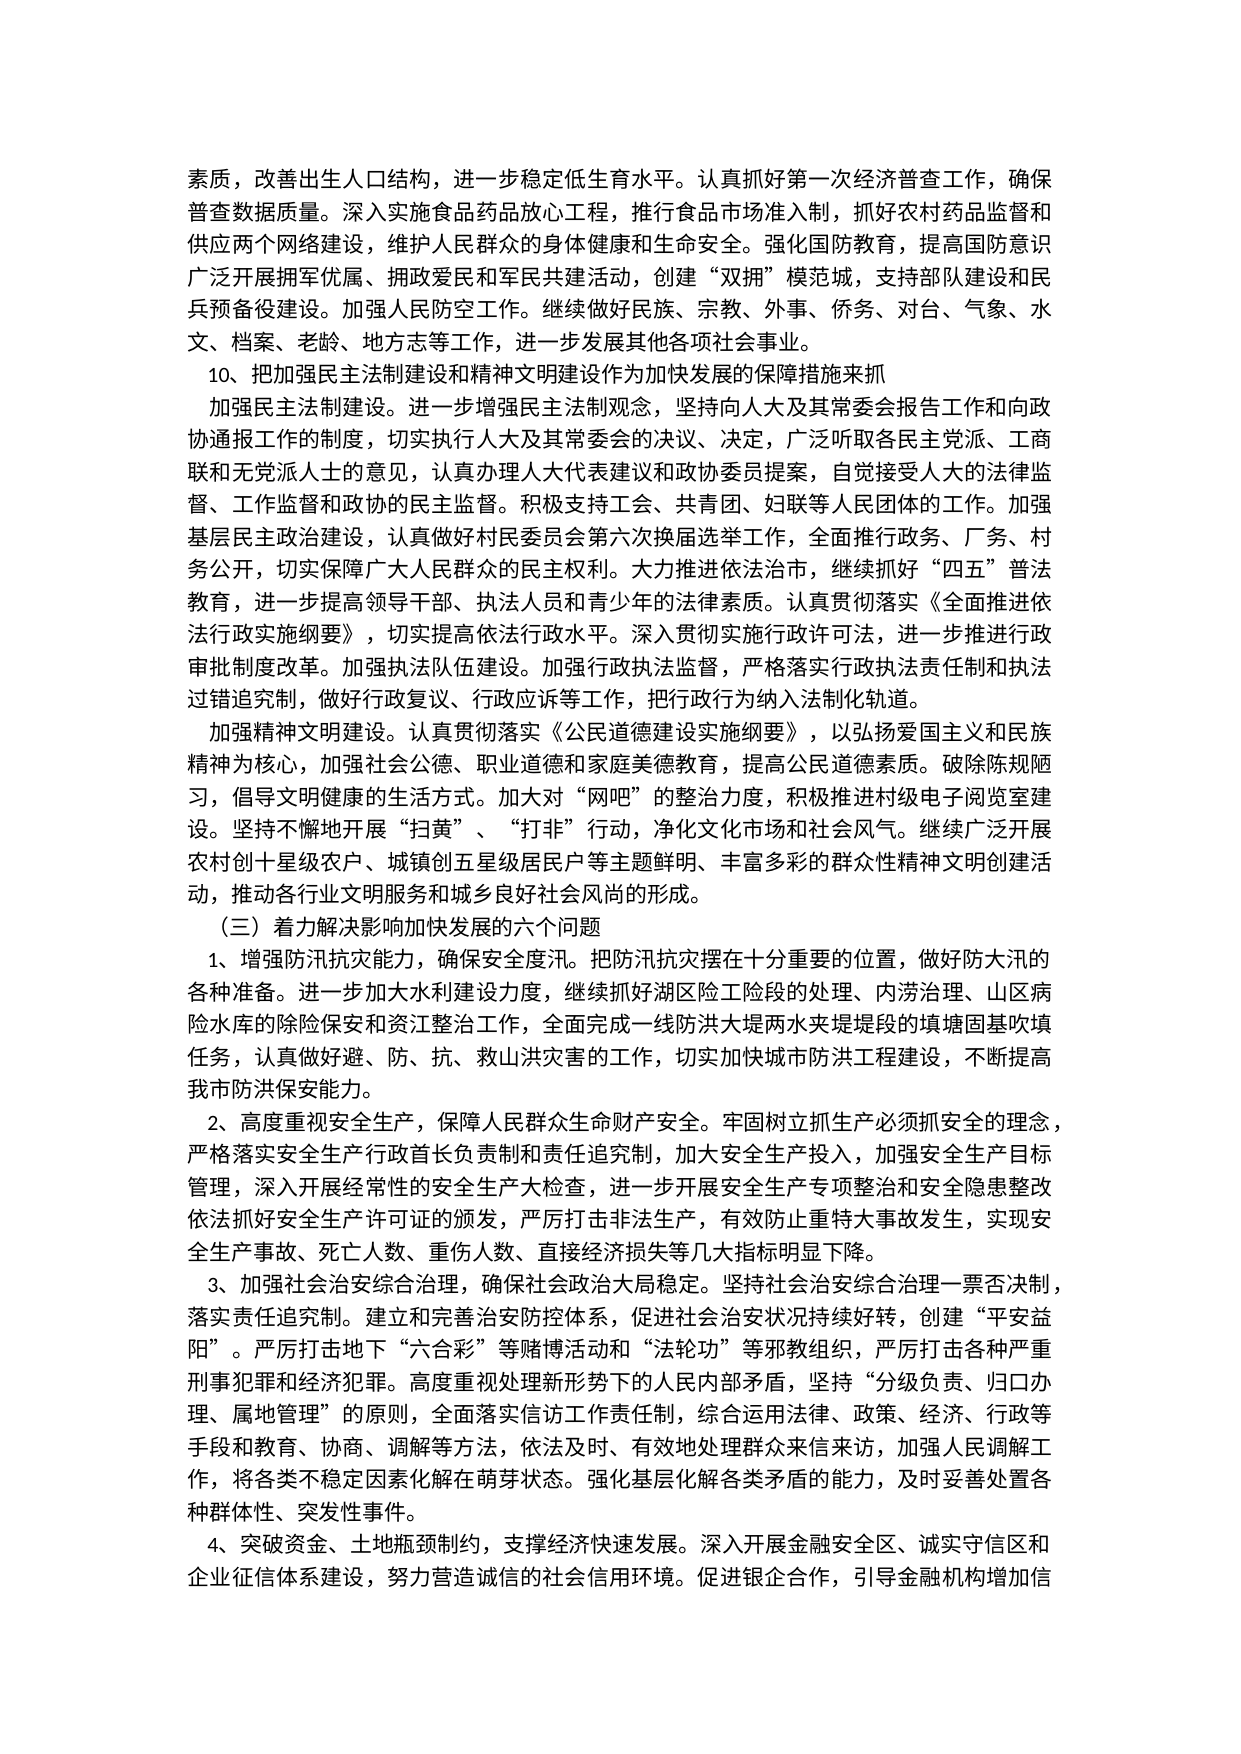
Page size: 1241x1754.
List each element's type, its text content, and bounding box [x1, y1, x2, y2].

text （三）着力解决影响加快发展的六个问题 [187, 909, 1053, 942]
text 1、增强防汛抗灾能力，确保安全度汛。把防汛抗灾摆在十分重要的位置，做好防大汛的各种准备。进一步加大水利建设力度，继续抓好湖区险工险段的处理、内涝治理、山区病险水库的除险保安和资江整治工作，全面完成一线防洪大堤两水夹堤堤段的填塘固基吹填任务，认真做好避、防、抗、救山洪灾害的工作，切实加快城市防洪工程建设，不断提高我市防洪保安能力。 [187, 942, 1053, 1104]
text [187, 162, 1053, 357]
text 10、把加强民主法制建设和精神文明建设作为加快发展的保障措施来抓 [187, 357, 1053, 389]
text 2、高度重视安全生产，保障人民群众生命财产安全。牢固树立抓生产必须抓安全的理念，严格落实安全生产行政首长负责制和责任追究制，加大安全生产投入，加强安全生产目标管理，深入开展经常性的安全生产大检查，进一步开展安全生产专项整治和安全隐患整改，依法抓好安全生产许可证的颁发，严厉打击非法生产，有效防止重特大事故发生，实现安全生产事故、死亡人数、重伤人数、直接经济损失等几大指标明显下降。 [187, 1104, 1053, 1267]
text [187, 1527, 1053, 1592]
text 加强民主法制建设。进一步增强民主法制观念，坚持向人大及其常委会报告工作和向政协通报工作的制度，切实执行人大及其常委会的决议、决定，广泛听取各民主党派、工商联和无党派人士的意见，认真办理人大代表建议和政协委员提案，自觉接受人大的法律监督、工作监督和政协的民主监督。积极支持工会、共青团、妇联等人民团体的工作。加强基层民主政治建设，认真做好村民委员会第六次换届选举工作，全面推行政务、厂务、村务公开，切实保障广大人民群众的民主权利。大力推进依法治市，继续抓好“四五”普法教育，进一步提高领导干部、执法人员和青少年的法律素质。认真贯彻落实《全面推进依法行政实施纲要》，切实提高依法行政水平。深入贯彻实施行政许可法，进一步推进行政审批制度改革。加强执法队伍建设。加强行政执法监督，严格落实行政执法责任制和执法过错追究制，做好行政复议、行政应诉等工作，把行政行为纳入法制化轨道。 [187, 389, 1053, 714]
text 3、加强社会治安综合治理，确保社会政治大局稳定。坚持社会治安综合治理一票否决制，落实责任追究制。建立和完善治安防控体系，促进社会治安状况持续好转，创建“平安益阳”。严厉打击地下“六合彩”等赌博活动和“法轮功”等邪教组织，严厉打击各种严重刑事犯罪和经济犯罪。高度重视处理新形势下的人民内部矛盾，坚持“分级负责、归口办理、属地管理”的原则，全面落实信访工作责任制，综合运用法律、政策、经济、行政等手段和教育、协商、调解等方法，依法及时、有效地处理群众来信来访，加强人民调解工作，将各类不稳定因素化解在萌芽状态。强化基层化解各类矛盾的能力，及时妥善处置各种群体性、突发性事件。 [187, 1267, 1053, 1527]
text 加强精神文明建设。认真贯彻落实《公民道德建设实施纲要》，以弘扬爱国主义和民族精神为核心，加强社会公德、职业道德和家庭美德教育，提高公民道德素质。破除陈规陋习，倡导文明健康的生活方式。加大对“网吧”的整治力度，积极推进村级电子阅览室建设。坚持不懈地开展“扫黄”、“打非”行动，净化文化市场和社会风气。继续广泛开展农村创十星级农户、城镇创五星级居民户等主题鲜明、丰富多彩的群众性精神文明创建活动，推动各行业文明服务和城乡良好社会风尚的形成。 [187, 714, 1053, 909]
